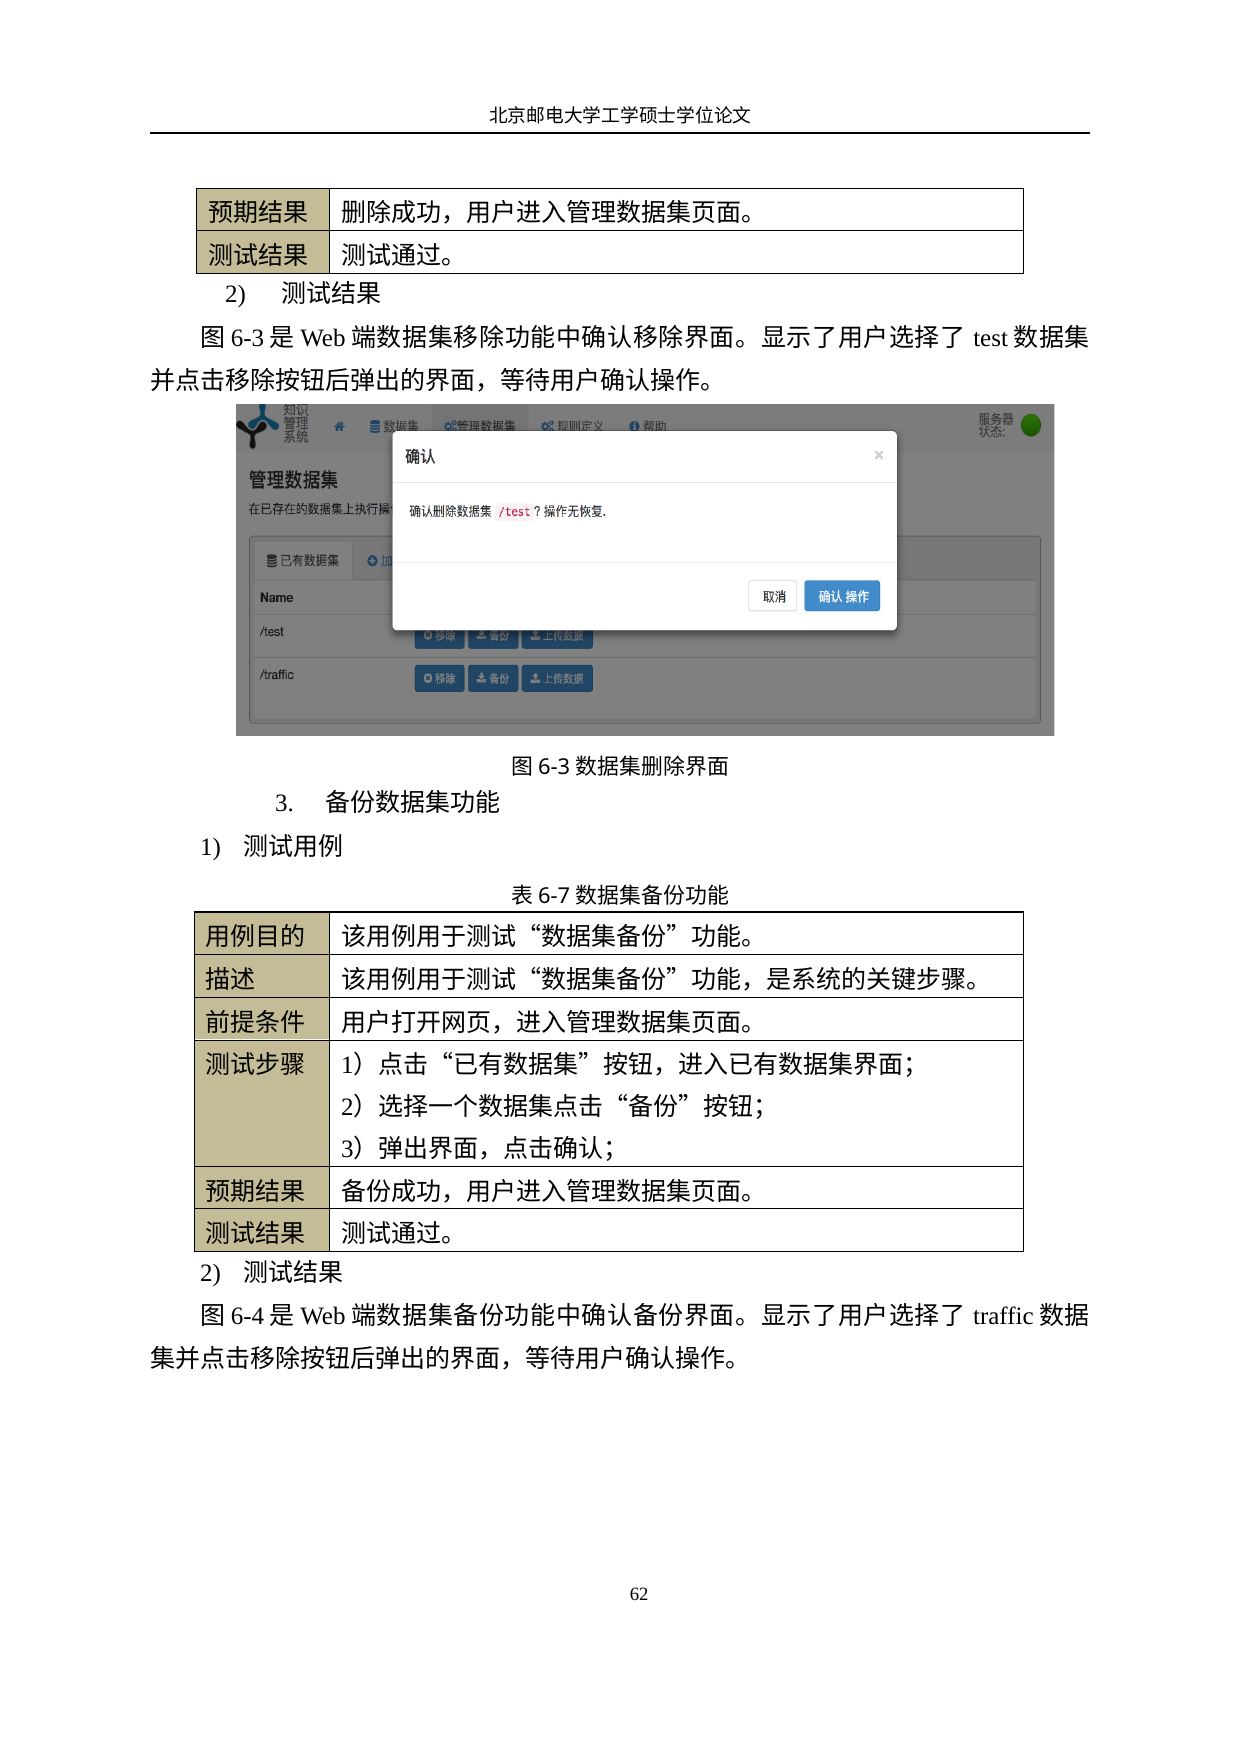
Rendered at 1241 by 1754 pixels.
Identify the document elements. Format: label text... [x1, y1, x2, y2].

list 测试用例 [200, 826, 1090, 863]
table_cell 测试通过。 [330, 231, 1023, 273]
table_cell 删除成功，用户进入管理数据集页面。 [330, 189, 1023, 230]
table_cell 测试结果 [195, 1209, 329, 1251]
table_cell 该用例用于测试“数据集备份”功能，是系统的关键步骤。 [330, 955, 1023, 997]
table_cell 用户打开网页，进入管理数据集页面。 [330, 998, 1023, 1039]
table_header 用例目的 [195, 913, 329, 954]
picture [236, 404, 1055, 736]
table_cell 前提条件 [195, 998, 329, 1039]
table_cell 备份成功，用户进入管理数据集页面。 [330, 1167, 1023, 1208]
text 图6-3 数据集删除界面 [150, 741, 1090, 783]
list 备份数据集功能 [225, 783, 1090, 819]
text 图6-3是Web端数据集移除功能中确认移除界面。显示了用户选择了test数据集并点击移除按钮后弹出的界面，等待用户确认操作。 [150, 317, 1090, 397]
table_header 该用例用于测试“数据集备份”功能。 [330, 913, 1023, 954]
table_cell 预期结果 [195, 1167, 329, 1208]
list 测试结果 [225, 274, 1090, 310]
table_cell 测试结果 [197, 231, 329, 273]
table_cell 1）点击“已有数据集”按钮，进入已有数据集界面； 2）选择一个数据集点击“备份”按钮； 3）弹出界面，点击确认； [330, 1041, 1023, 1166]
table_cell 预期结果 [197, 189, 329, 230]
table_cell 测试通过。 [330, 1209, 1023, 1251]
text 表6-7 数据集备份功能 [150, 870, 1090, 911]
list 测试结果 [200, 1252, 1090, 1288]
table_cell 测试步骤 [195, 1041, 329, 1166]
text 图6-4是Web端数据集备份功能中确认备份界面。显示了用户选择了traffic数据集并点击移除按钮后弹出的界面，等待用户确认操作。 [150, 1296, 1090, 1375]
table_cell 描述 [195, 955, 329, 997]
